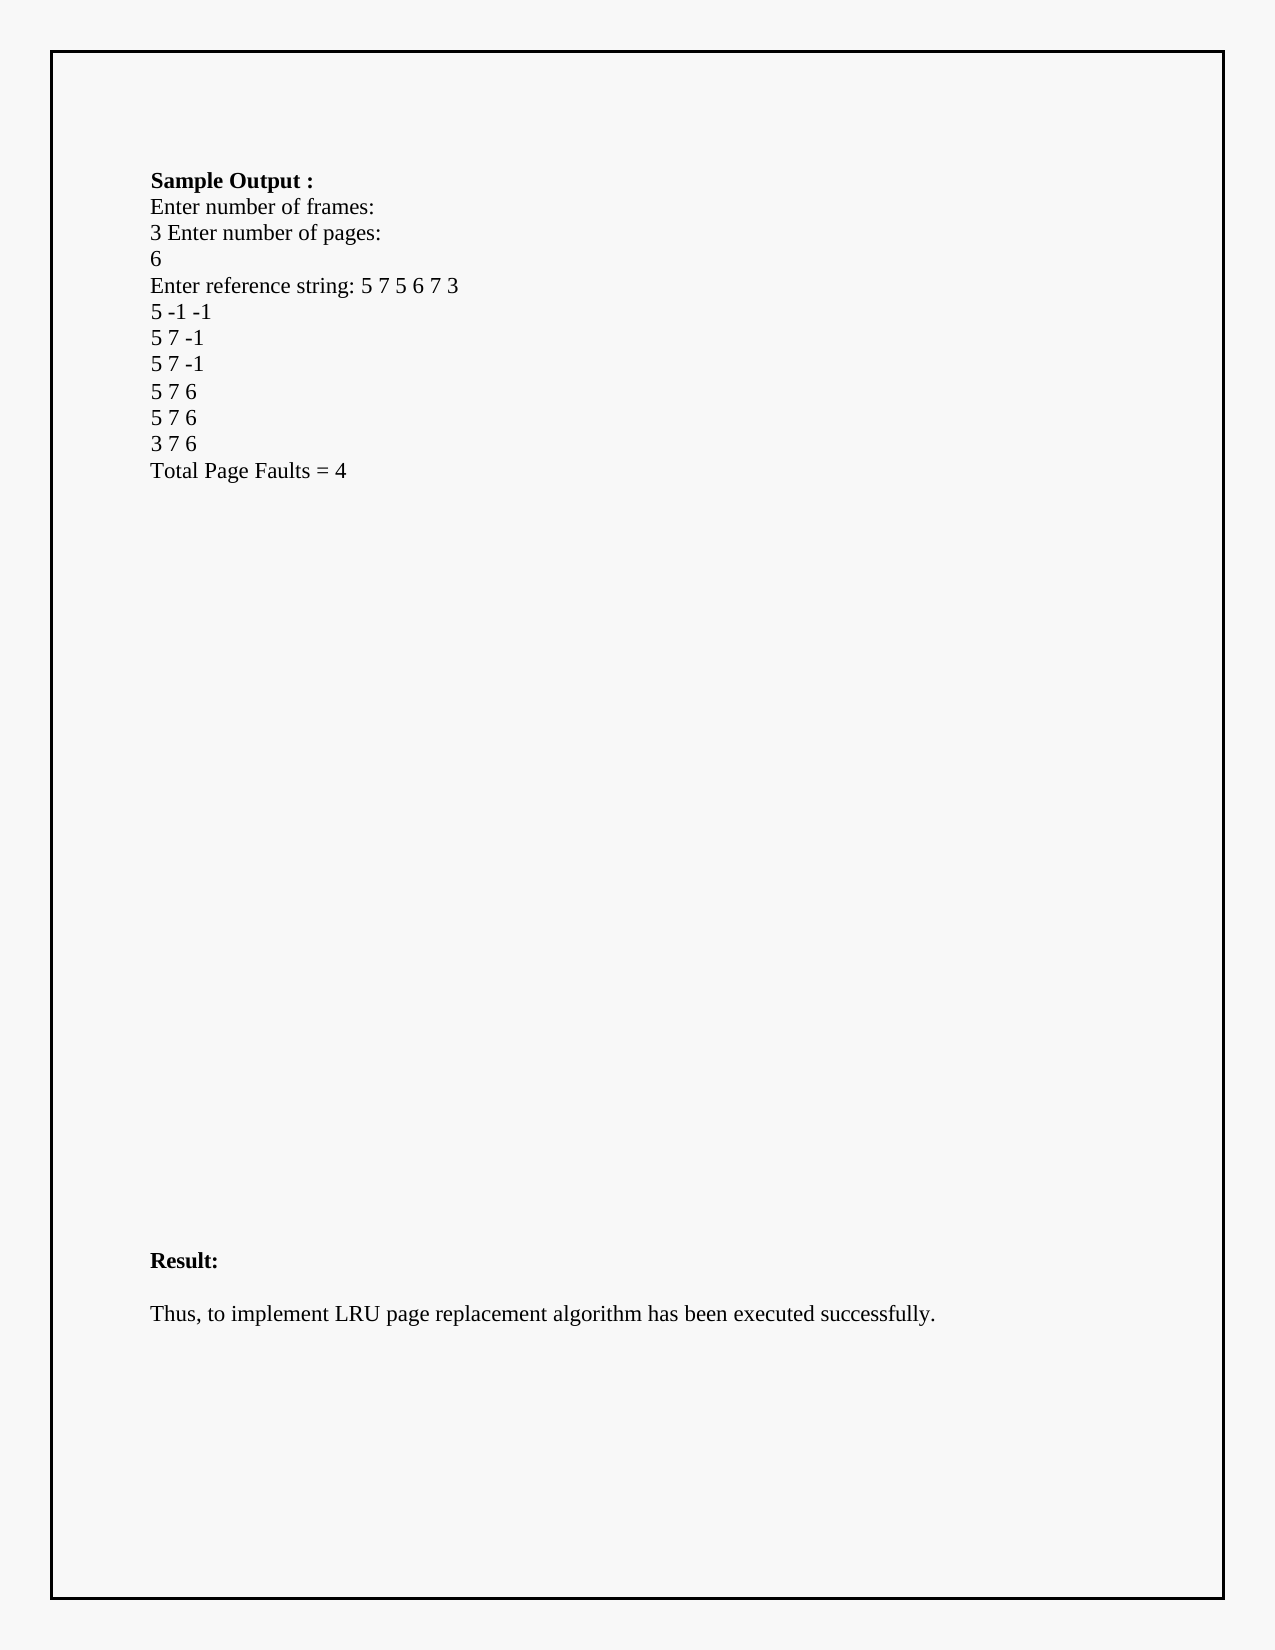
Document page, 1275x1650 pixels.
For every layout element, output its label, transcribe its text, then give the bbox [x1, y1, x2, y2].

text 5 7 6 [151, 404, 1162, 431]
text 5 7 -1 [151, 325, 1162, 351]
text 5 7 -1 [151, 351, 1162, 377]
text Thus, to implement LRU page replacement algorithm has been executed successfully. [150, 1300, 1162, 1326]
text 5 7 6 [151, 378, 1162, 404]
text Enter reference string: 5 7 5 6 7 3 [150, 272, 1162, 298]
subtitle Result: [150, 1248, 1162, 1274]
text Total Page Faults = 4 [150, 457, 1162, 483]
text Enter number of frames: 3 Enter number of pages: 6 [150, 194, 388, 272]
subtitle Sample Output : [151, 168, 1162, 194]
text 3 7 6 [151, 431, 1162, 457]
text 5 -1 -1 [151, 298, 1162, 325]
